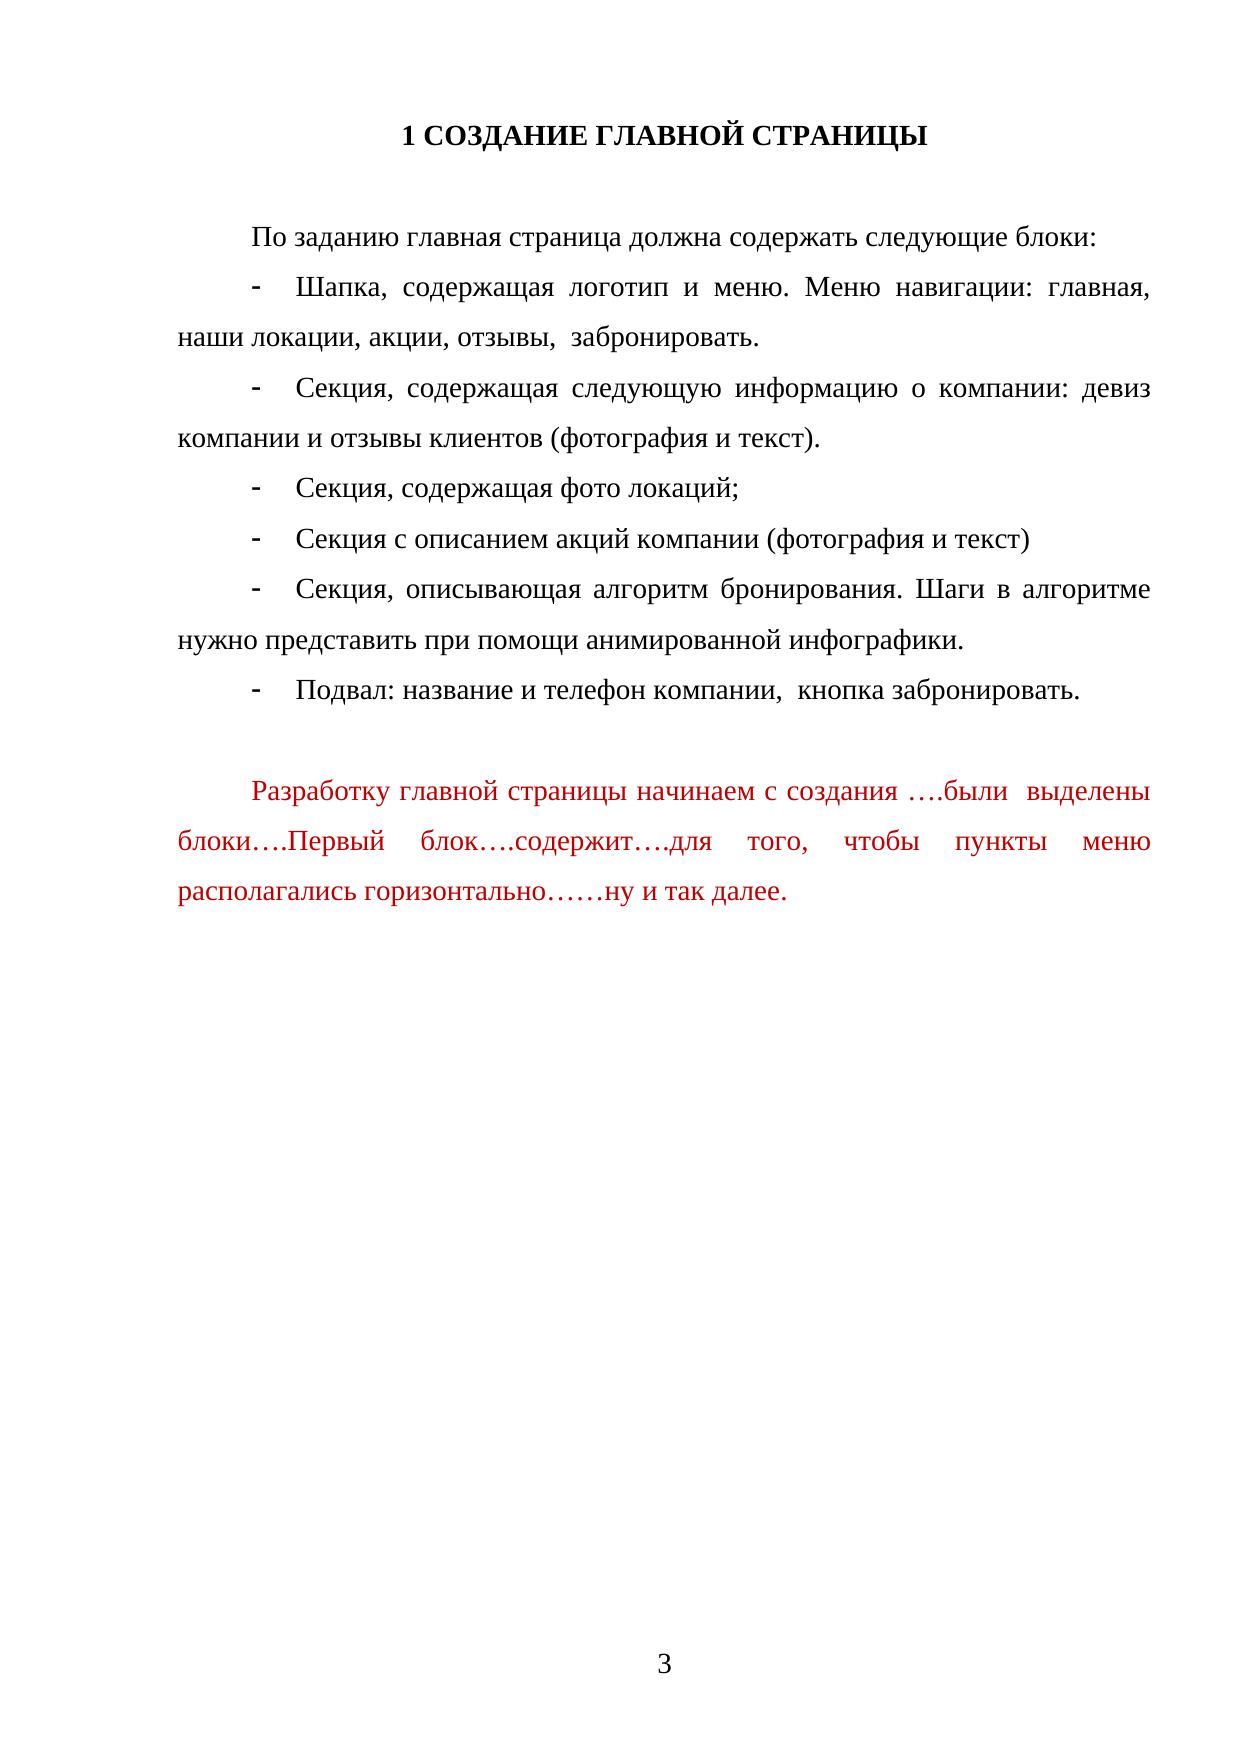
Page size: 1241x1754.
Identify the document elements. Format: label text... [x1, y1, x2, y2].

list Секция, содержащая фото локаций; [177, 471, 1152, 504]
list Подвал: название и телефон компании, кнопка забронировать. [177, 672, 1152, 706]
list Шапка, содержащая логотип и меню. Меню навигации: главная, наши локации, акции, отзывы, забронировать. [177, 269, 1152, 353]
text 1 СОЗДАНИЕ ГЛАВНОЙ СТРАНИЦЫ [177, 118, 1152, 152]
list Секция с описанием акций компании (фотография и текст) [177, 521, 1152, 554]
list Секция, описывающая алгоритм бронирования. Шаги в алгоритме нужно представить при помощи анимированной инфографики. [177, 571, 1152, 655]
text По заданию главная страница должна содержать следующие блоки: [177, 219, 1152, 252]
text Разработку главной страницы начинаем с создания ….были выделены блоки….Первый блок….содержит….для того, чтобы пункты меню располагались горизонтально……ну и так далее. [177, 773, 1152, 907]
list Секция, содержащая следующую информацию о компании: девиз компании и отзывы клиентов (фотография и текст). [177, 370, 1152, 454]
